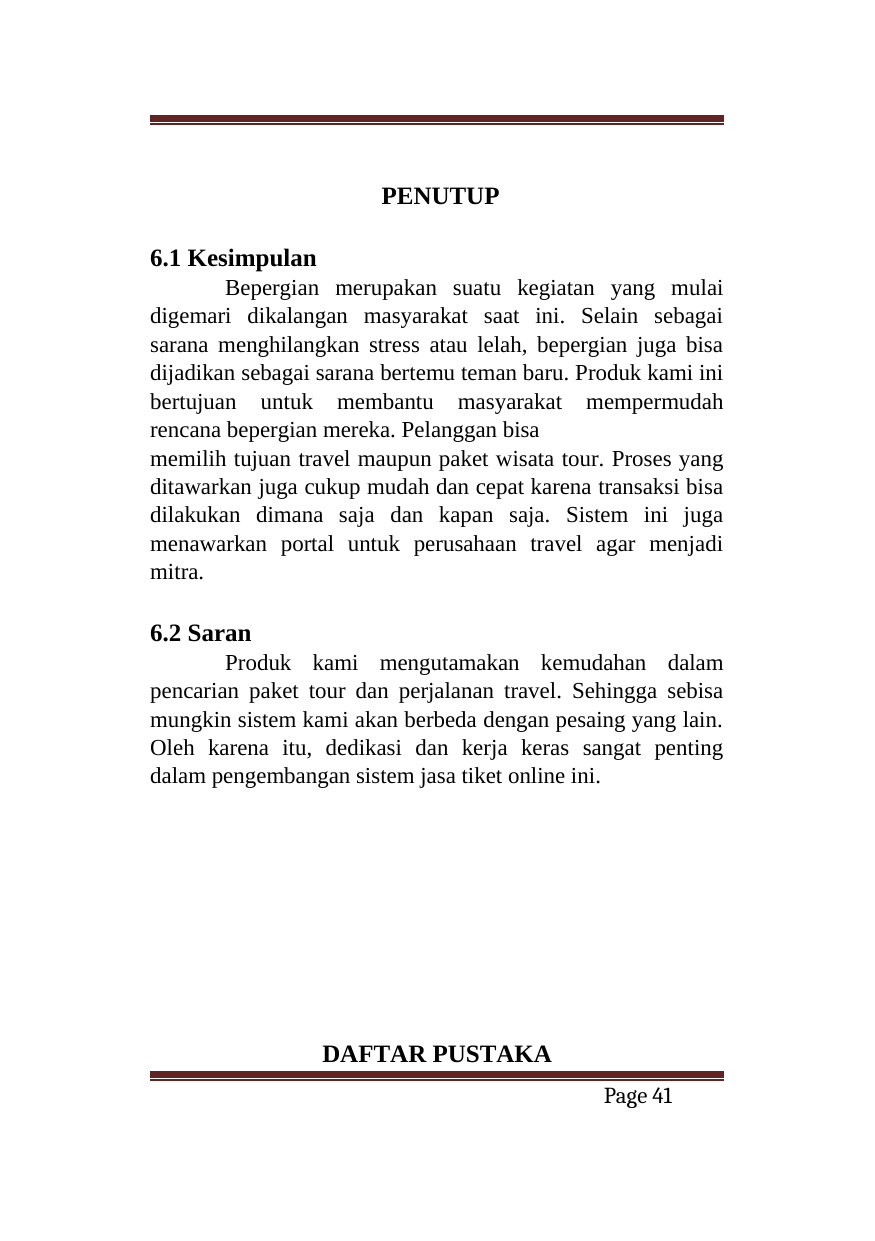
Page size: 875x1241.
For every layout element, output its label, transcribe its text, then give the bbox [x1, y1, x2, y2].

text DAFTAR PUSTAKA [150, 1039, 724, 1068]
text 6.1 Kesimpulan [150, 243, 724, 272]
text 6.2 Saran [150, 618, 724, 647]
text Produk kami mengutamakan kemudahan dalam pencarian paket tour dan perjalanan travel. Sehingga sebisa mungkin sistem kami akan berbeda dengan pesaing yang lain. Oleh karena itu, dedikasi dan kerja keras sangat penting dalam pengembangan sistem jasa tiket online ini. [150, 649, 724, 789]
text PENUTUP [157, 181, 724, 209]
text Bepergian merupakan suatu kegiatan yang mulai digemari dikalangan masyarakat saat ini. Selain sebagai sarana menghilangkan stress atau lelah, bepergian juga bisa dijadikan sebagai sarana bertemu teman baru. Produk kami ini bertujuan untuk membantu masyarakat mempermudah rencana bepergian mereka. Pelanggan bisa [150, 274, 724, 442]
text memilih tujuan travel maupun paket wisata tour. Proses yang ditawarkan juga cukup mudah dan cepat karena transaksi bisa dilakukan dimana saja dan kapan saja. Sistem ini juga menawarkan portal untuk perusahaan travel agar menjadi mitra. [150, 444, 724, 585]
